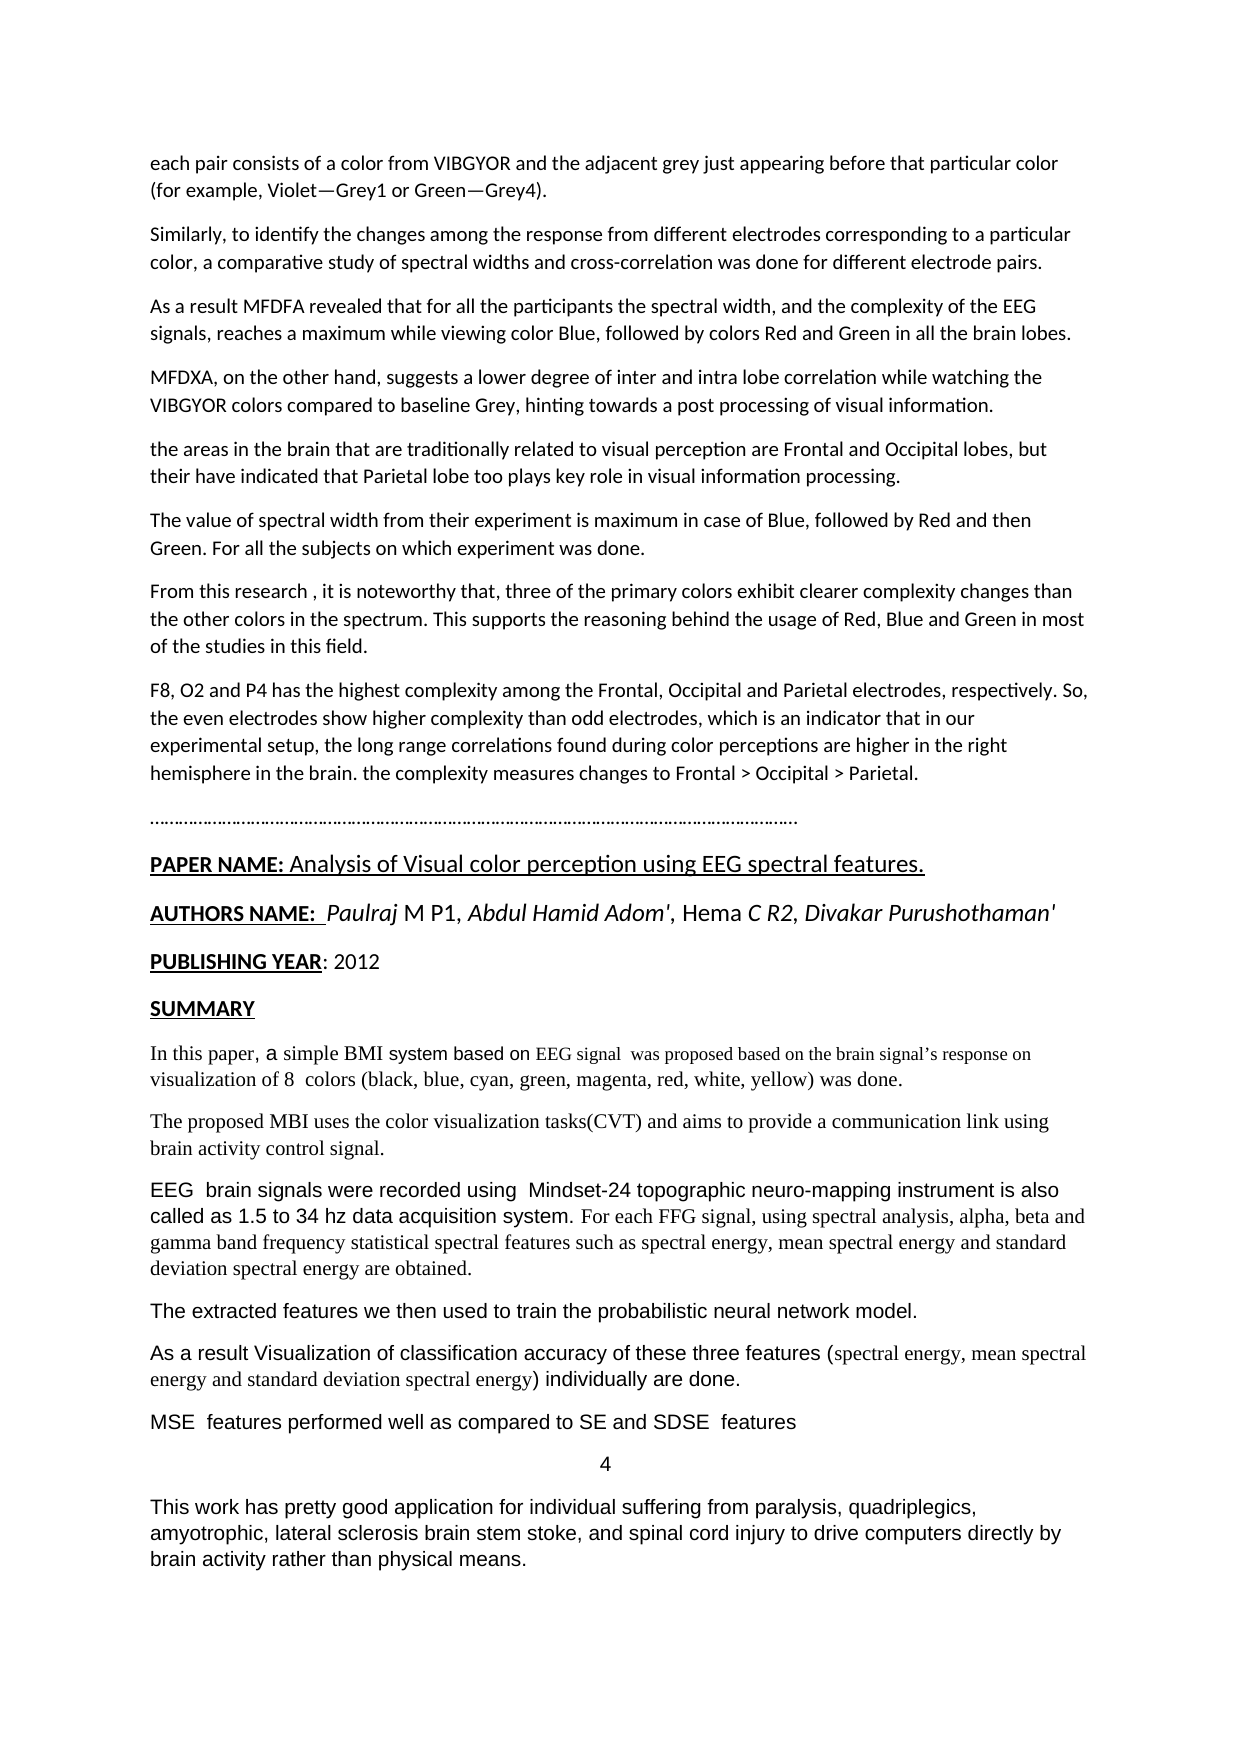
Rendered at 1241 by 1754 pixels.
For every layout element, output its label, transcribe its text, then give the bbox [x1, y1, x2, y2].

text MSE features performed well as compared to SE and SDSE features [150, 1410, 1090, 1434]
text the areas in the brain that are traditionally related to visual perception are Frontal and Occipital lobes, but their have indicated that Parietal lobe too plays key role in visual information processing. [150, 436, 1090, 489]
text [150, 150, 1090, 203]
text The value of spectral width from their experiment is maximum in case of Blue, followed by Red and then Green. For all the subjects on which experiment was done. [150, 507, 1090, 560]
text As a result Visualization of classification accuracy of these three features (spectral energy, mean spectral energy and standard deviation spectral energy) individually are done. [150, 1341, 1090, 1391]
text PAPER NAME: Analysis of Visual color perception using EEG spectral features. [150, 848, 1090, 878]
text PUBLISHING YEAR: 2012 [150, 947, 1090, 975]
text In this paper, a simple BMI system based on EEG signal was proposed based on the brain signal’s response on visualization of 8 colors (black, blue, cyan, green, magenta, red, white, yellow) was done. [150, 1041, 1090, 1091]
text As a result MFDFA revealed that for all the participants the spectral width, and the complexity of the EEG signals, reaches a maximum while viewing color Blue, followed by colors Red and Green in all the brain lobes. [150, 293, 1090, 346]
text ……………………………………………………………………………………………………………………… [150, 804, 1090, 829]
text EEG brain signals were recorded using Mindset-24 topographic neuro-mapping instrument is also called as 1.5 to 34 hz data acquisition system. For each FFG signal, using spectral analysis, alpha, beta and gamma band frequency statistical spectral features such as spectral energy, mean spectral energy and standard deviation spectral energy are obtained. [150, 1178, 1090, 1280]
text From this research , it is noteworthy that, three of the primary colors exhibit clearer complexity changes than the other colors in the spectrum. This supports the reasoning behind the usage of Red, Blue and Green in most of the studies in this field. [150, 579, 1090, 659]
text 4 [150, 1452, 1090, 1476]
text F8, O2 and P4 has the highest complexity among the Frontal, Occipital and Parietal electrodes, respectively. So, the even electrodes show higher complexity than odd electrodes, which is an indicator that in our experimental setup, the long range correlations found during color perceptions are higher in the right hemisphere in the brain. the complexity measures changes to Frontal > Occipital > Parietal. [150, 678, 1090, 785]
text SUMMARY [150, 994, 1090, 1022]
text AUTHORS NAME: Paulraj M P1, Abdul Hamid Adom', Hema C R2, Divakar Purushothaman' [150, 897, 1090, 928]
text This work has pretty good application for individual suffering from paralysis, quadriplegics, amyotrophic, lateral sclerosis brain stem stoke, and spinal cord injury to drive computers directly by brain activity rather than physical means. [150, 1495, 1090, 1570]
text The proposed MBI uses the color visualization tasks(CVT) and aims to provide a communication link using brain activity control signal. [150, 1109, 1090, 1159]
text Similarly, to identify the changes among the response from different electrodes corresponding to a particular color, a comparative study of spectral widths and cross-correlation was done for different electrode pairs. [150, 221, 1090, 274]
text The extracted features we then used to train the probabilistic neural network model. [150, 1298, 1090, 1322]
text MFDXA, on the other hand, suggests a lower degree of inter and intra lobe correlation while watching the VIBGYOR colors compared to baseline Grey, hinting towards a post processing of visual information. [150, 364, 1090, 417]
